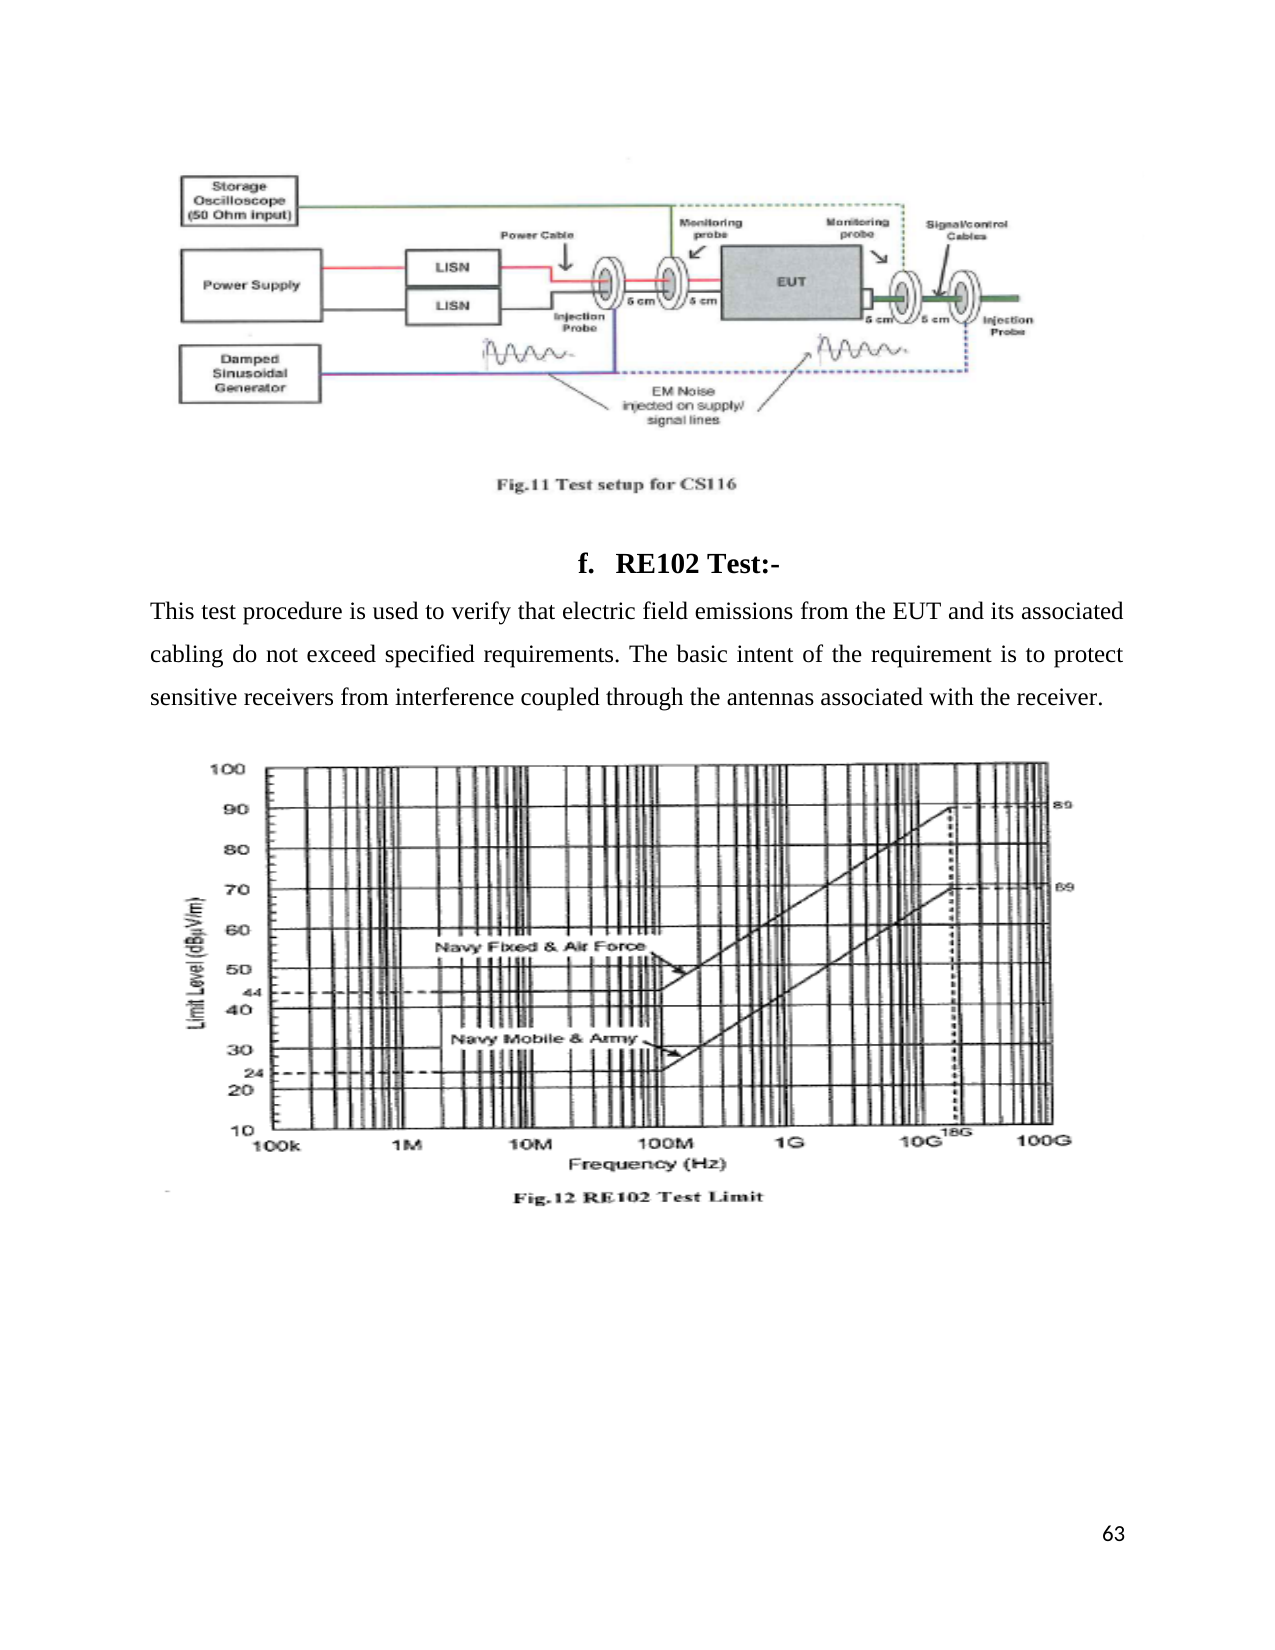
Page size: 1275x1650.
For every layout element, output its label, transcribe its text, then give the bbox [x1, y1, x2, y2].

text This test procedure is used to verify that electric field emissions from the EUT and its associated cabling do not exceed specified requirements. The basic intent of the requirement is to protect sensitive receivers from interference coupled through the antennas associated with the receiver. [150, 596, 1125, 711]
subtitle RE102 Test:- [232, 546, 1125, 579]
